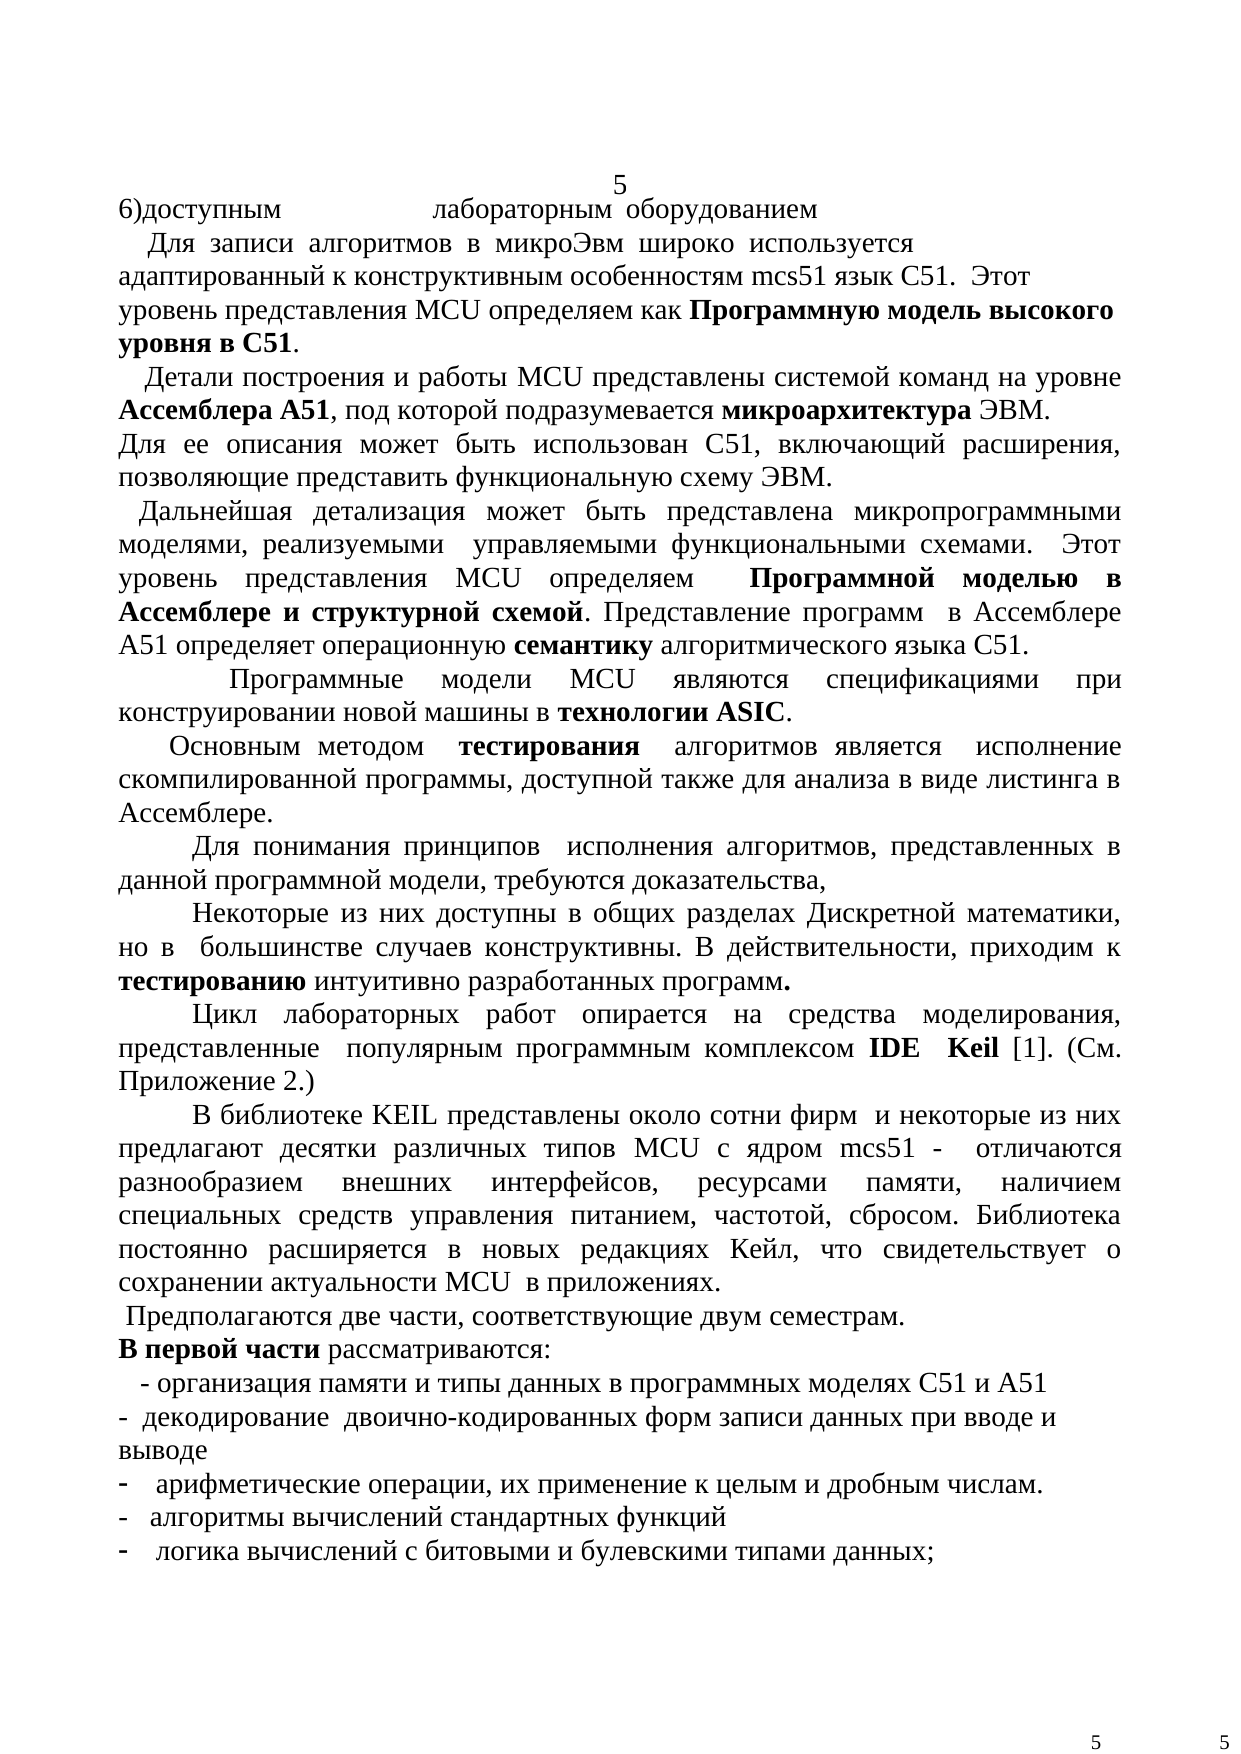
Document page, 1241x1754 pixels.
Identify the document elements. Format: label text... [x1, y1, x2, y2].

text Для понимания принципов исполнения алгоритмов, представленных в данной программной модели, требуются доказательства, [118, 828, 1122, 896]
text Основным методом тестирования алгоритмов является исполнение скомпилированной программы, доступной также для анализа в виде листинга в Ассемблере. [118, 728, 1122, 828]
text Для записи алгоритмов в микроЭвм широко используется адаптированный к конструктивным особенностям mcs51 язык С51. Этот уровень представления MCU определяем как Программную модель высокого уровня в С51. [118, 225, 1117, 359]
text - декодирование двоично-кодированных форм записи данных при вводе и выводе [118, 1399, 1122, 1466]
list арифметические операции, их применение к целым и дробным числам. [118, 1466, 1122, 1499]
list логика вычислений с битовыми и булевскими типами данных; [118, 1533, 1122, 1567]
text Детали построения и работы MCU представлены системой команд на уровне Ассемблера А51, под которой подразумевается микроархитектура ЭВМ. [118, 359, 1122, 426]
text Программные модели MCU являются спецификациями при конструировании новой машины в технологии ASIC. [118, 661, 1122, 728]
text Некоторые из них доступны в общих разделах Дискретной математики, но в большинстве случаев конструктивны. В действительности, приходим к тестированию интуитивно разработанных программ. [118, 896, 1122, 996]
text Предполагаются две части, соответствующие двум семестрам. [118, 1298, 1122, 1332]
text Для ее описания может быть использован С51, включающий расширения, позволяющие представить функциональную схему ЭВМ. [118, 426, 1122, 493]
text - алгоритмы вычислений стандартных функций [118, 1499, 1122, 1533]
text - организация памяти и типы данных в программных моделях С51 и А51 [118, 1365, 1122, 1399]
text В библиотеке KEIL представлены около сотни фирм и некоторые из них предлагают десятки различных типов MCU с ядром mcs51 - отличаются разнообразием внешних интерфейсов, ресурсами памяти, наличием специальных средств управления питанием, частотой, сбросом. Библиотека постоянно расширяется в новых редакциях Кейл, что свидетельствует о сохранении актуальности MCU в приложениях. [118, 1097, 1122, 1298]
text Дальнейшая детализация может быть представлена микропрограммными моделями, реализуемыми управляемыми функциональными схемами. Этот уровень представления MCU определяем Программной моделью в Ассемблере и структурной схемой. Представление программ в Ассемблере А51 определяет операционную семантику алгоритмического языка С51. [118, 493, 1122, 661]
text 6)доступным лабораторным оборудованием [118, 191, 1122, 225]
text Цикл лабораторных работ опирается на средства моделирования, представленные популярным программным комплексом IDE Keil [1]. (См. Приложение 2.) [118, 996, 1122, 1097]
text В первой части рассматриваются: [118, 1332, 1122, 1365]
